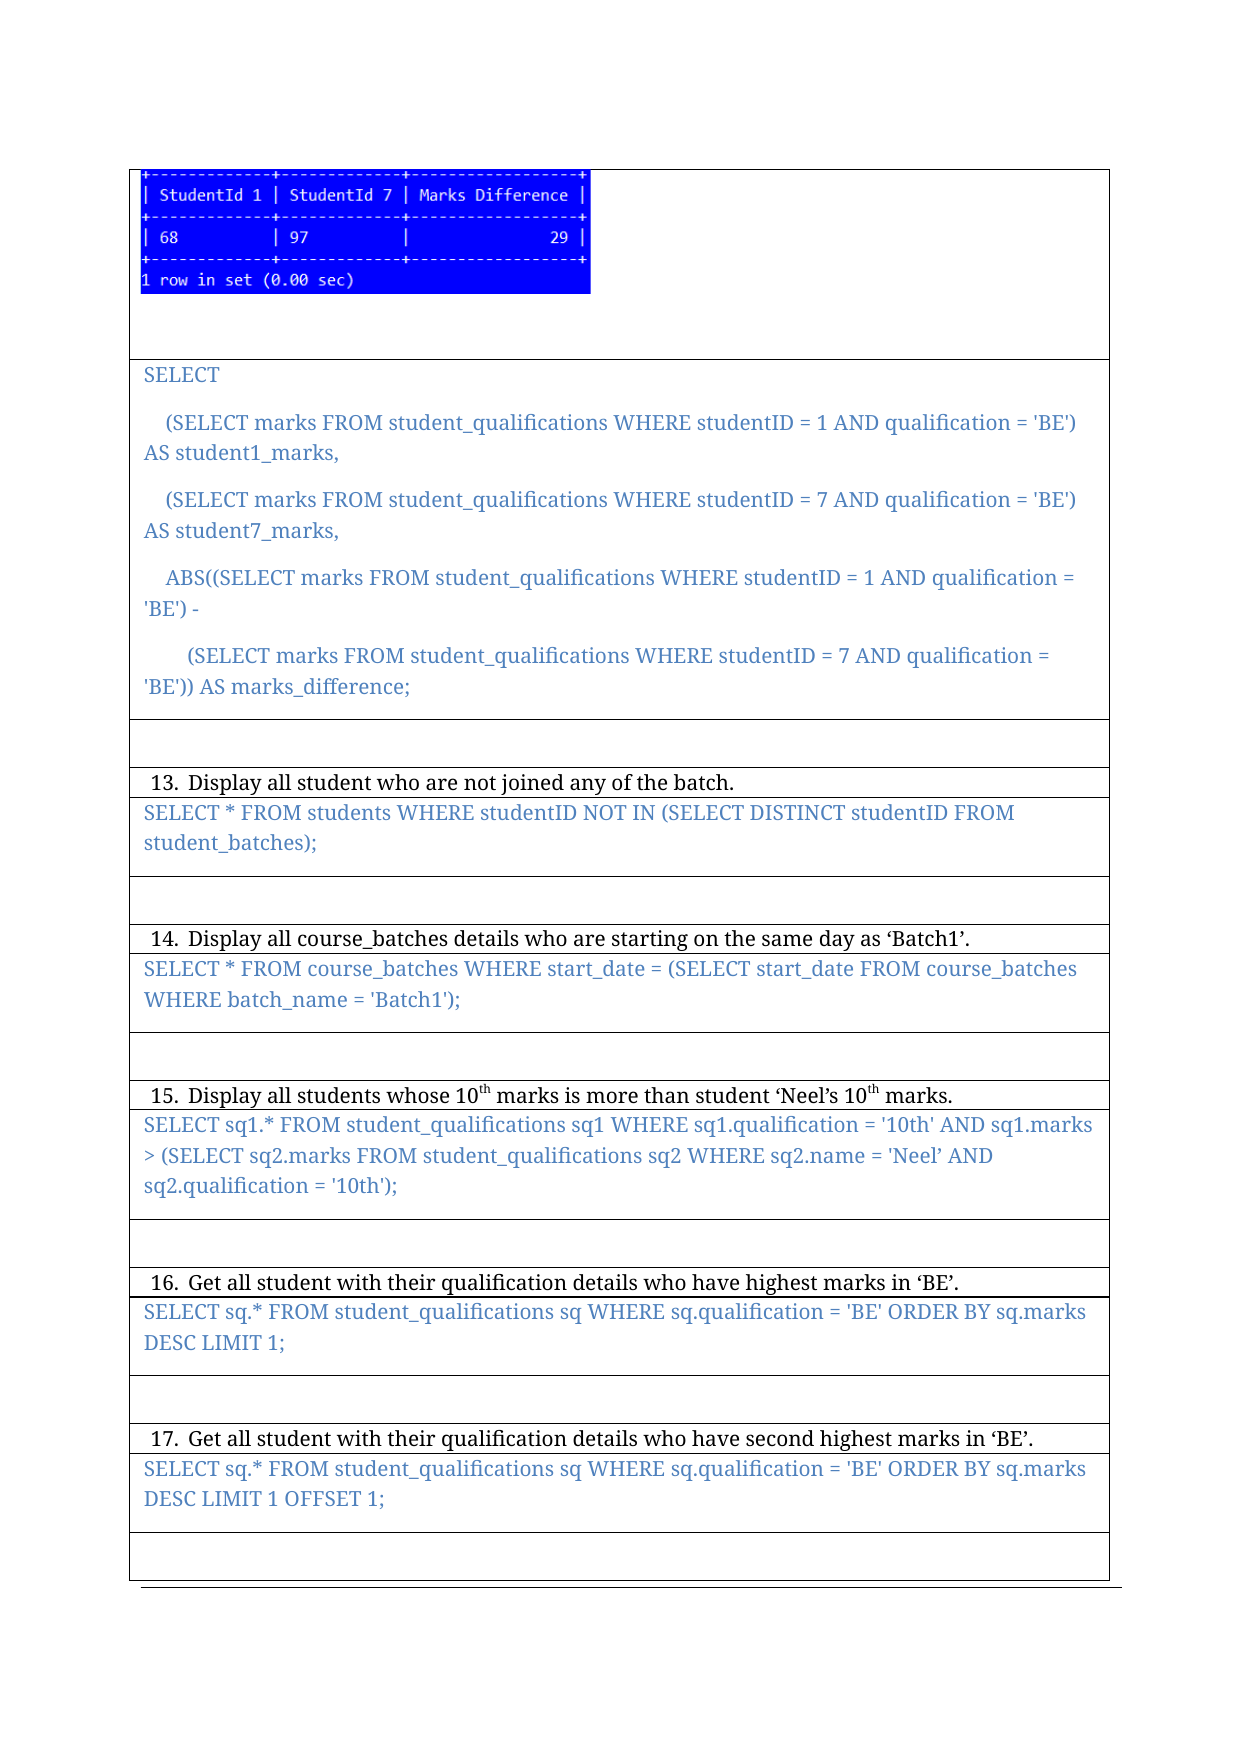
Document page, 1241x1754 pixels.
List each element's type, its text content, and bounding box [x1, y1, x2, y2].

table_cell [130, 1220, 1109, 1267]
table_cell Display all student who are not joined any of the batch. [130, 768, 1109, 797]
table_cell SELECT sq.* FROM student_qualifications sq WHERE sq.qualification = 'BE' ORDER BY sq.marks DESC LIMIT 1 OFFSET 1; [130, 1454, 1109, 1532]
table_cell Display all students whose 10th marks is more than student ‘Neel’s 10th marks. [130, 1081, 1109, 1109]
table_cell SELECT sq1.* FROM student_qualifications sq1 WHERE sq1.qualification = '10th' AND sq1.marks > (SELECT sq2.marks FROM student_qualifications sq2 WHERE sq2.name = 'Neel’ AND sq2.qualification = '10th'); [130, 1110, 1109, 1219]
table_cell Display all course_batches details who are starting on the same day as ‘Batch1’. [130, 925, 1109, 953]
table_cell [130, 720, 1109, 767]
table_cell [130, 1033, 1109, 1080]
table_cell SELECT * FROM students WHERE studentID NOT IN (SELECT DISTINCT studentID FROM student_batches); [130, 798, 1109, 876]
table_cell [130, 170, 1109, 359]
table_cell [130, 877, 1109, 923]
picture [140, 169, 591, 294]
table_cell Get all student with their qualification details who have highest marks in ‘BE’. [130, 1268, 1109, 1296]
table_cell [130, 1376, 1109, 1423]
table_cell SELECT sq.* FROM student_qualifications sq WHERE sq.qualification = 'BE' ORDER BY sq.marks DESC LIMIT 1; [130, 1298, 1109, 1375]
table_cell Get all student with their qualification details who have second highest marks in ‘BE’. [130, 1424, 1109, 1453]
table_cell SELECT (SELECT marks FROM student_qualifications WHERE studentID = 1 AND qualification = 'BE') AS student1_marks, (SELECT marks FROM student_qualifications WHERE studentID = 7 AND qualification = 'BE') AS student7_marks, ABS((SELECT marks FROM student_qualifications WHERE studentID = 1 AND qualification = 'BE') - (SELECT marks FROM student_qualifications WHERE studentID = 7 AND qualification = 'BE')) AS marks_difference; [130, 360, 1109, 719]
table_cell [130, 1533, 1109, 1579]
table_cell SELECT * FROM course_batches WHERE start_date = (SELECT start_date FROM course_batches WHERE batch_name = 'Batch1'); [130, 954, 1109, 1032]
